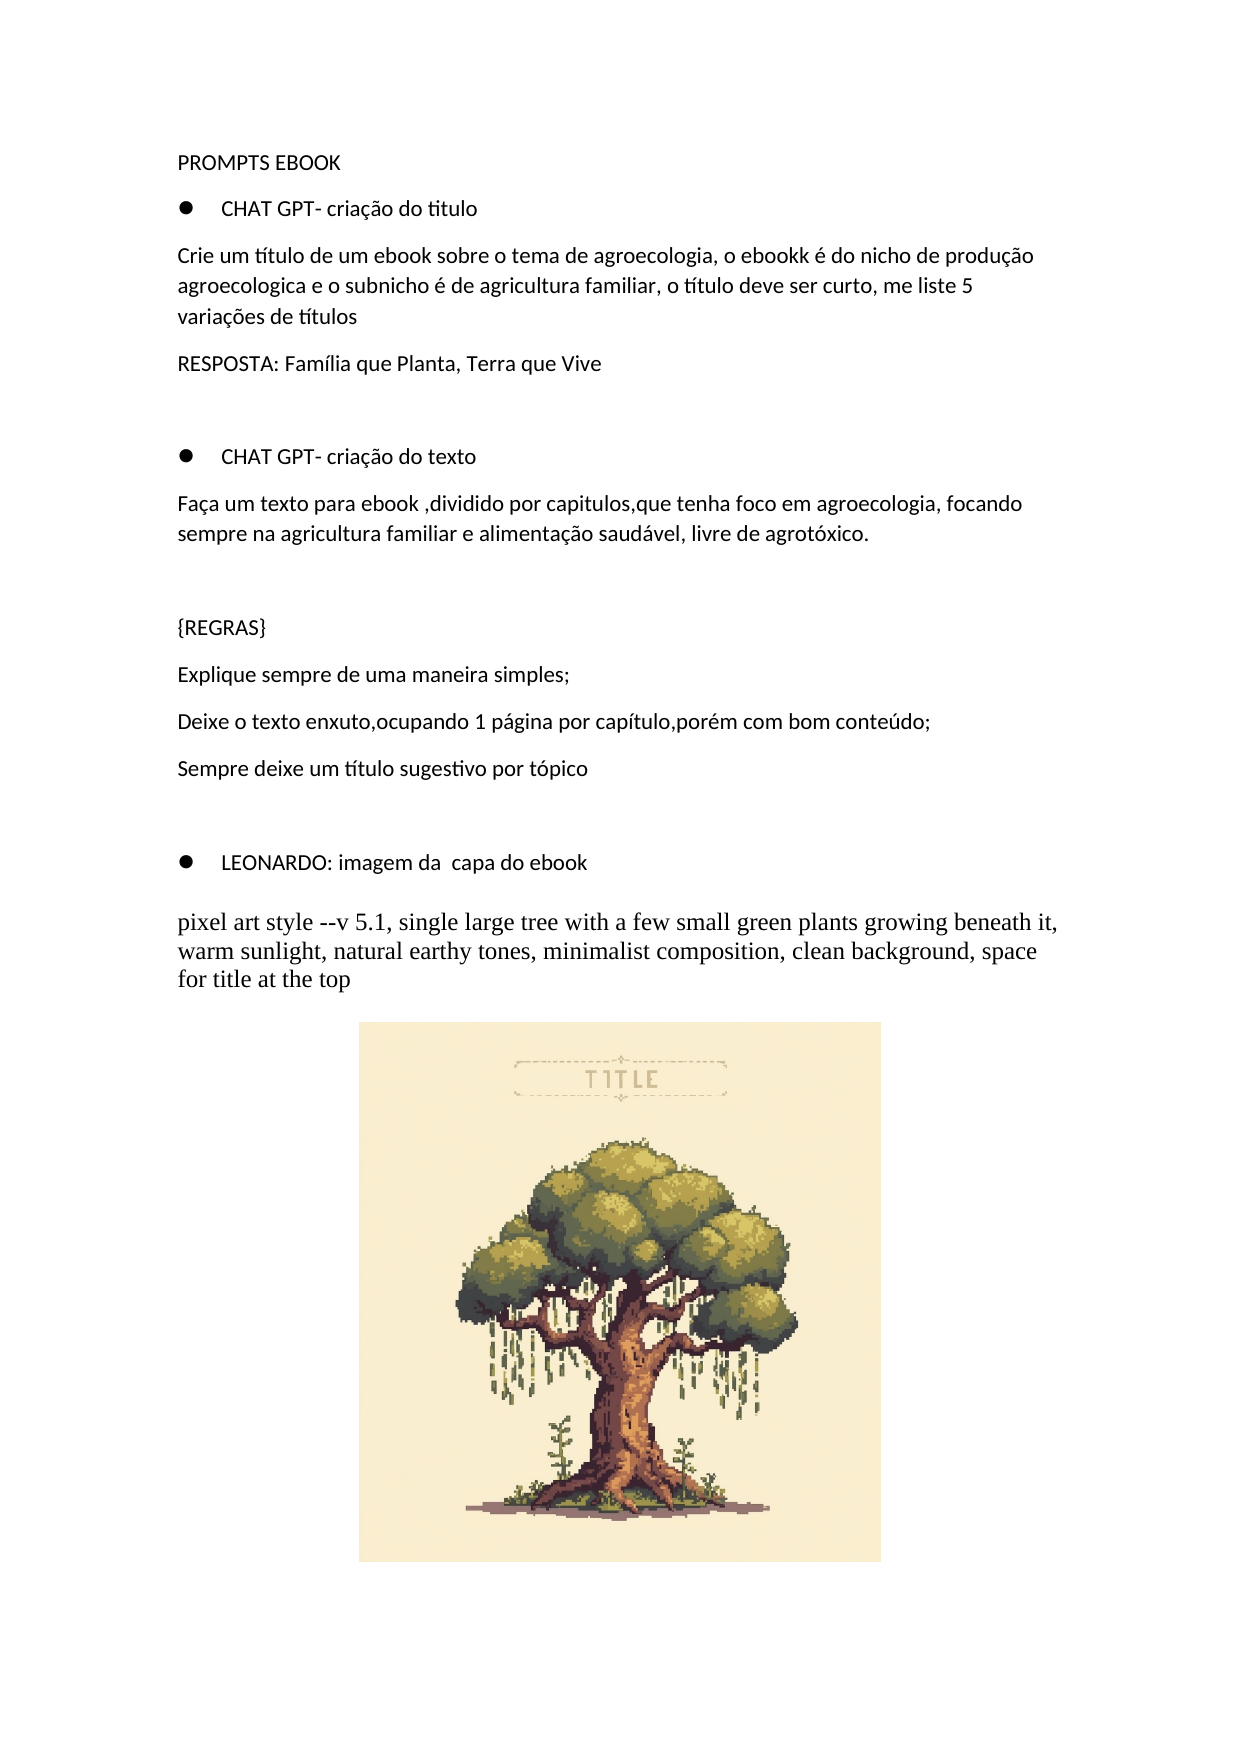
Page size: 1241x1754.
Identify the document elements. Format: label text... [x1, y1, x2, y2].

list LEONARDO: imagem da capa do ebook [177, 848, 1063, 876]
text PROMPTS EBOOK [177, 148, 1063, 176]
text Faça um texto para ebook ,dividido por capitulos,que tenha foco em agroecologia, focando sempre na agricultura familiar e alimentação saudável, livre de agrotóxico. [177, 489, 1063, 547]
text RESPOSTA: Família que Planta, Terra que Vive [177, 349, 1063, 377]
text {REGRAS} [177, 613, 1063, 641]
picture [359, 1022, 882, 1562]
list CHAT GPT- criação do texto [177, 442, 1063, 470]
list CHAT GPT- criação do titulo [177, 194, 1063, 222]
text Deixe o texto enxuto,ocupando 1 página por capítulo,porém com bom conteúdo; [177, 707, 1063, 735]
text pixel art style --v 5.1, single large tree with a few small green plants growing beneath it, warm sunlight, natural earthy tones, minimalist composition, clean background, space for title at the top [177, 907, 1063, 993]
text Sempre deixe um título sugestivo por tópico [177, 754, 1063, 782]
text Crie um título de um ebook sobre o tema de agroecologia, o ebookk é do nicho de produção agroecologica e o subnicho é de agricultura familiar, o título deve ser curto, me liste 5 variações de títulos [177, 241, 1063, 330]
text Explique sempre de uma maneira simples; [177, 660, 1063, 688]
